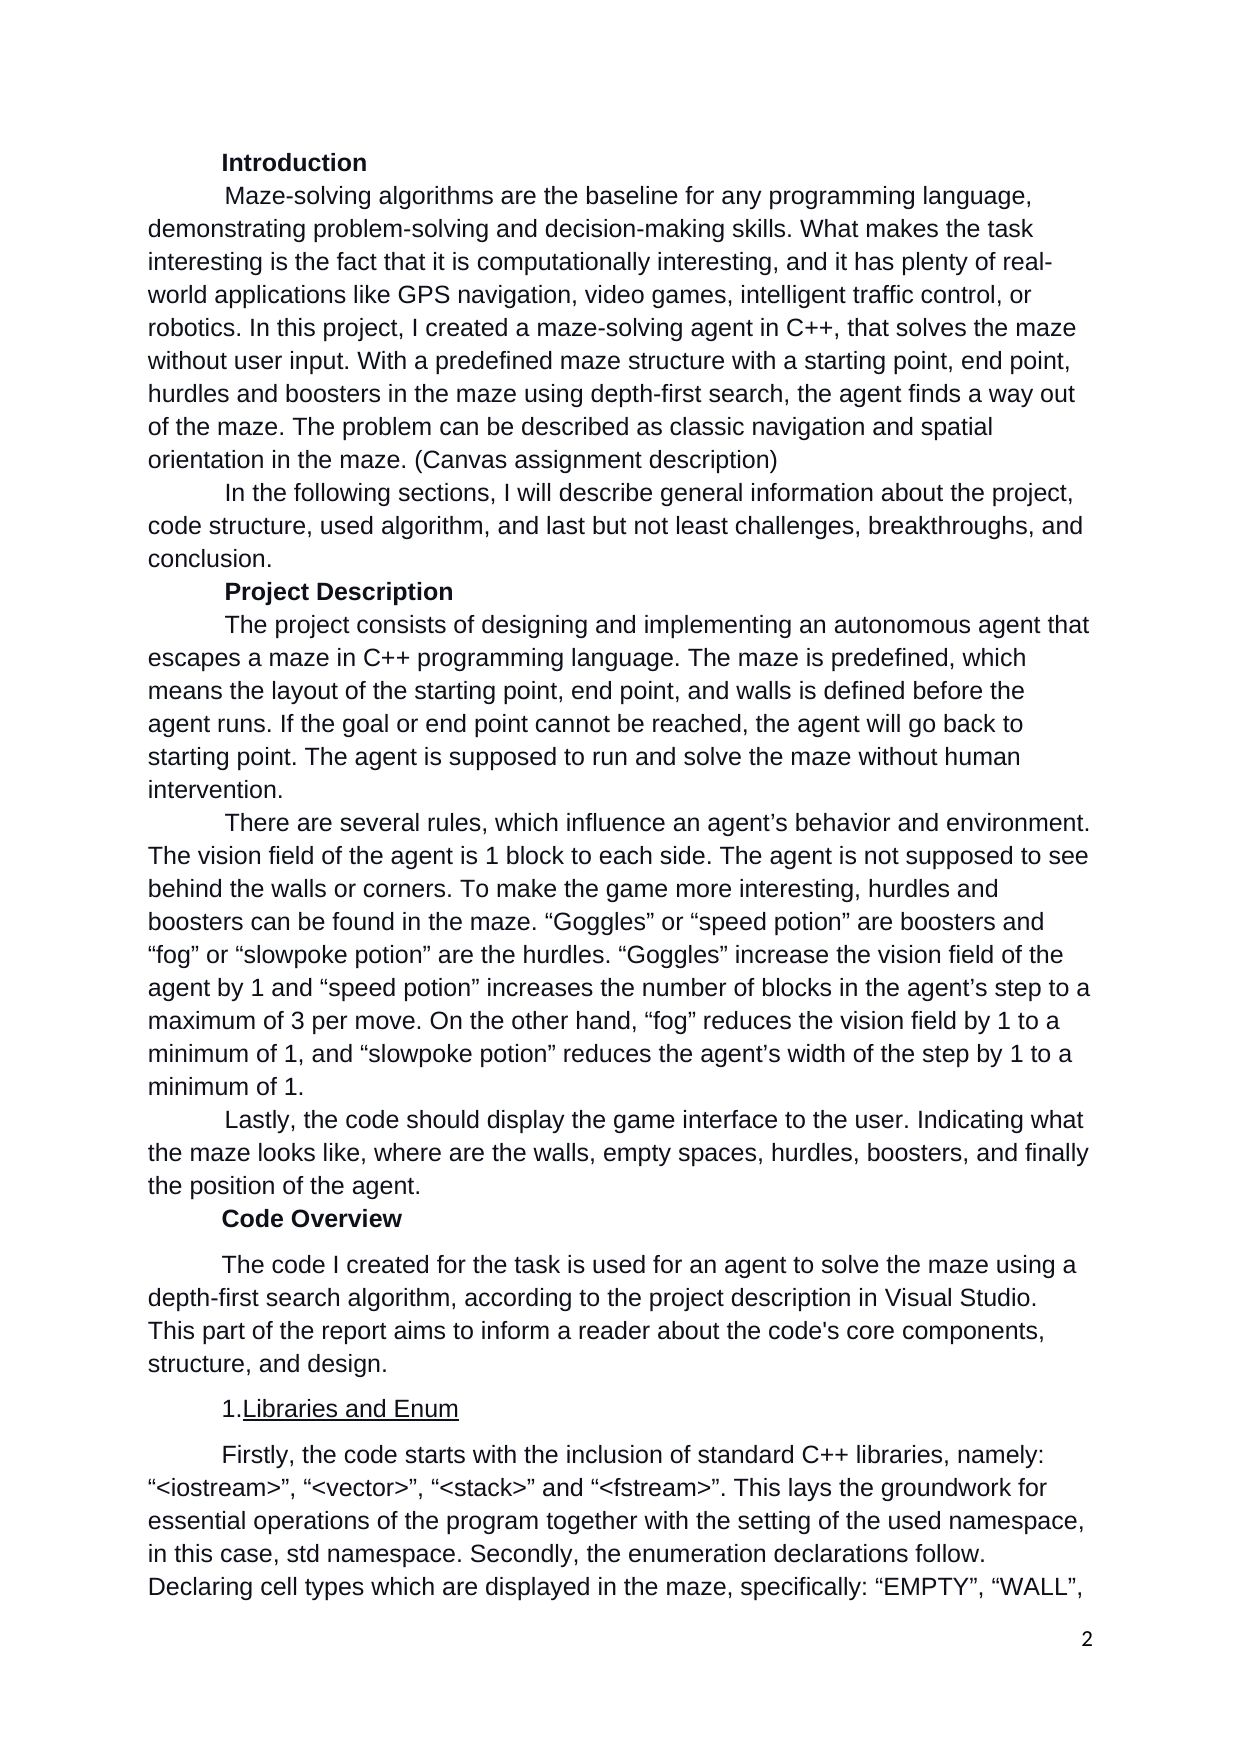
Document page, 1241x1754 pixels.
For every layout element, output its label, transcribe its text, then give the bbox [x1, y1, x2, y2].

text Code Overview [148, 1204, 1093, 1233]
text There are several rules, which influence an agent’s behavior and environment. The vision field of the agent is 1 block to each side. The agent is not supposed to see behind the walls or corners. To make the game more interesting, hurdles and boosters can be found in the maze. “Goggles” or “speed potion” are boosters and “fog” or “slowpoke potion” are the hurdles. “Goggles” increase the vision field of the agent by 1 and “speed potion” increases the number of blocks in the agent’s step to a maximum of 3 per move. On the other hand, “fog” reduces the vision field by 1 to a minimum of 1, and “slowpoke potion” reduces the agent’s width of the step by 1 to a minimum of 1. [148, 808, 1093, 1101]
text The project consists of designing and implementing an autonomous agent that escapes a maze in C++ programming language. The maze is predefined, which means the layout of the starting point, end point, and walls is defined before the agent runs. If the goal or end point cannot be reached, the agent will go back to starting point. The agent is supposed to run and solve the maze without human intervention. [148, 610, 1093, 804]
text 1.Libraries and Enum [148, 1394, 1093, 1423]
text Lastly, the code should display the game interface to the user. Indicating what the maze looks like, where are the walls, empty spaces, hurdles, boosters, and finally the position of the agent. [148, 1105, 1093, 1200]
text Project Description [148, 577, 1093, 606]
text The code I created for the task is used for an agent to solve the maze using a depth-first search algorithm, according to the project description in Visual Studio. This part of the report aims to inform a reader about the code's core components, structure, and design. [148, 1250, 1093, 1378]
text Introduction [148, 148, 1093, 176]
text In the following sections, I will describe general information about the project, code structure, used algorithm, and last but not least challenges, breakthroughs, and conclusion. [148, 478, 1093, 573]
text Maze-solving algorithms are the baseline for any programming language, demonstrating problem-solving and decision-making skills. What makes the task interesting is the fact that it is computationally interesting, and it has plenty of real-world applications like GPS navigation, video games, intelligent traffic control, or robotics. In this project, I created a maze-solving agent in C++, that solves the maze without user input. With a predefined maze structure with a starting point, end point, hurdles and boosters in the maze using depth-first search, the agent finds a way out of the maze. The problem can be described as classic navigation and spatial orientation in the maze. (Canvas assignment description) [148, 181, 1093, 473]
